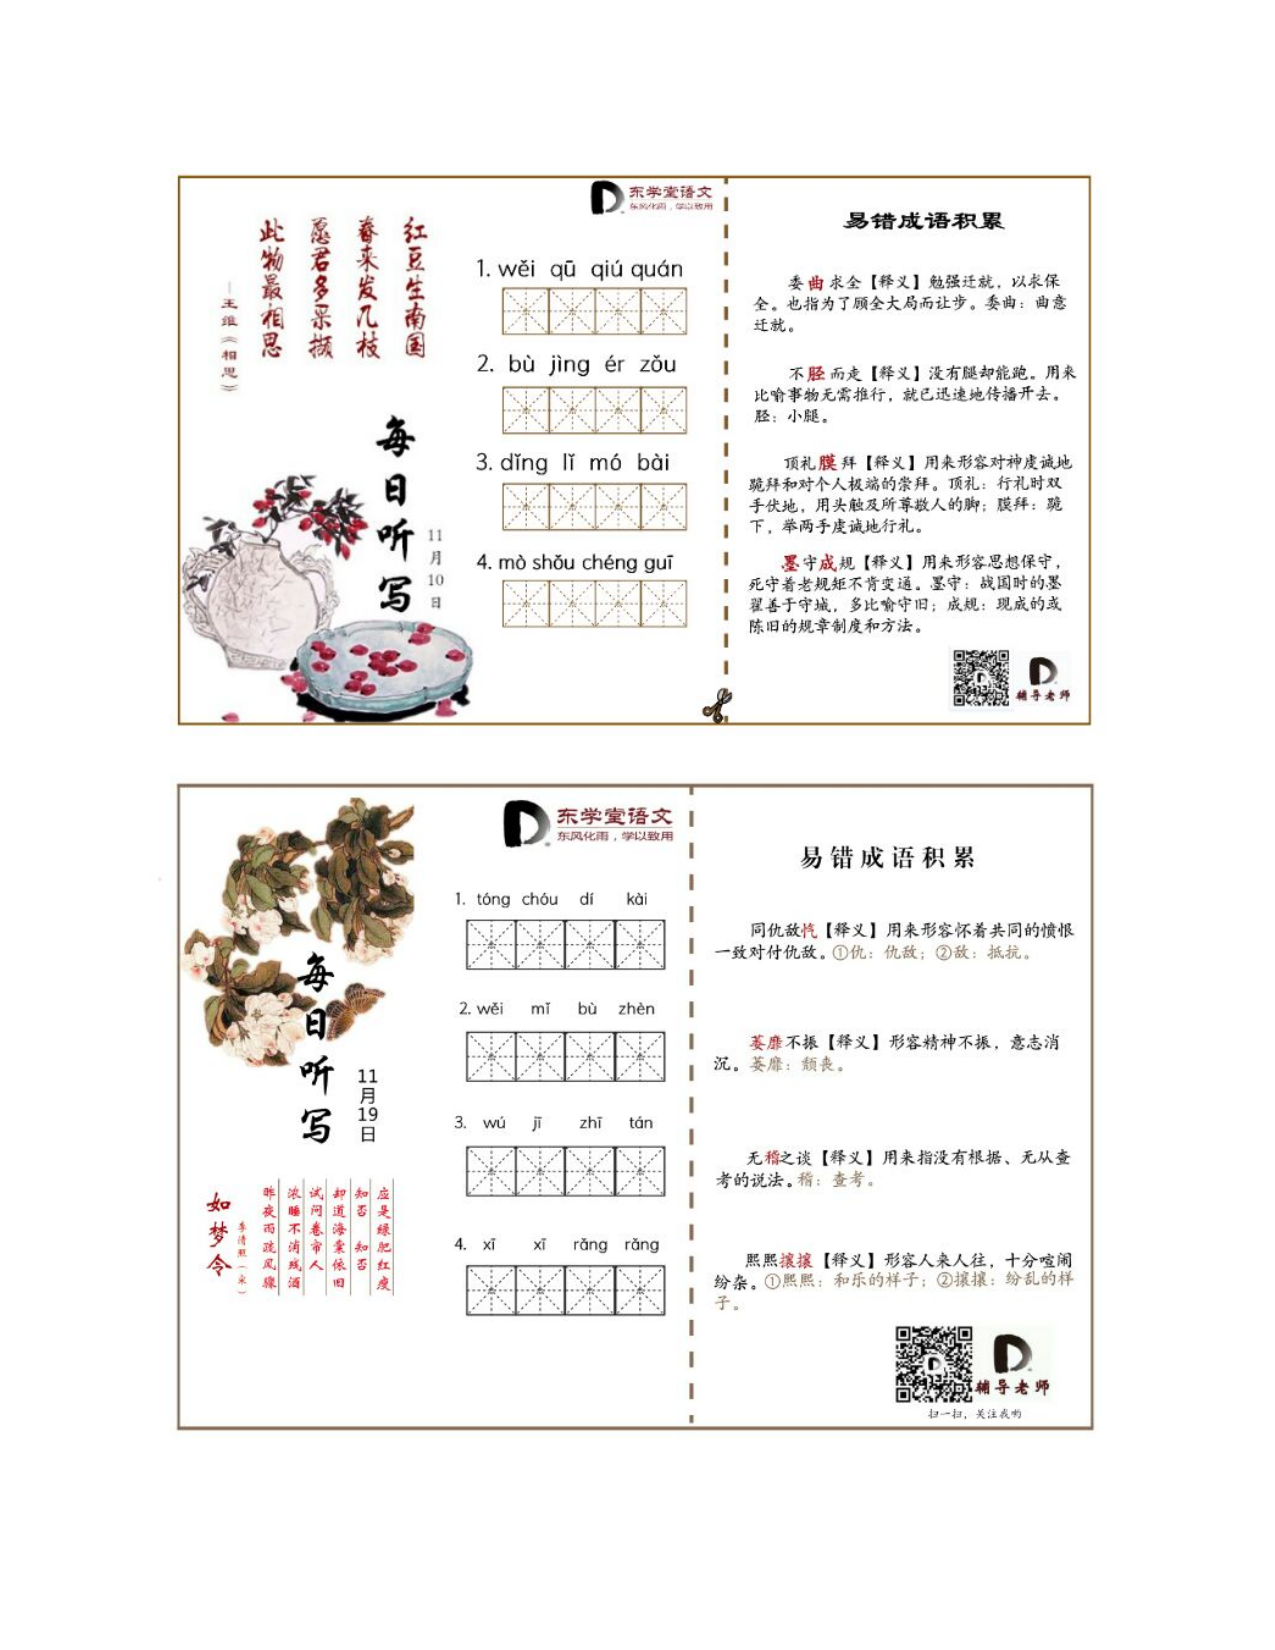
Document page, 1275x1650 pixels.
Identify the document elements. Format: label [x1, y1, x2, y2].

picture [150, 755, 1125, 1453]
picture [150, 150, 1125, 754]
